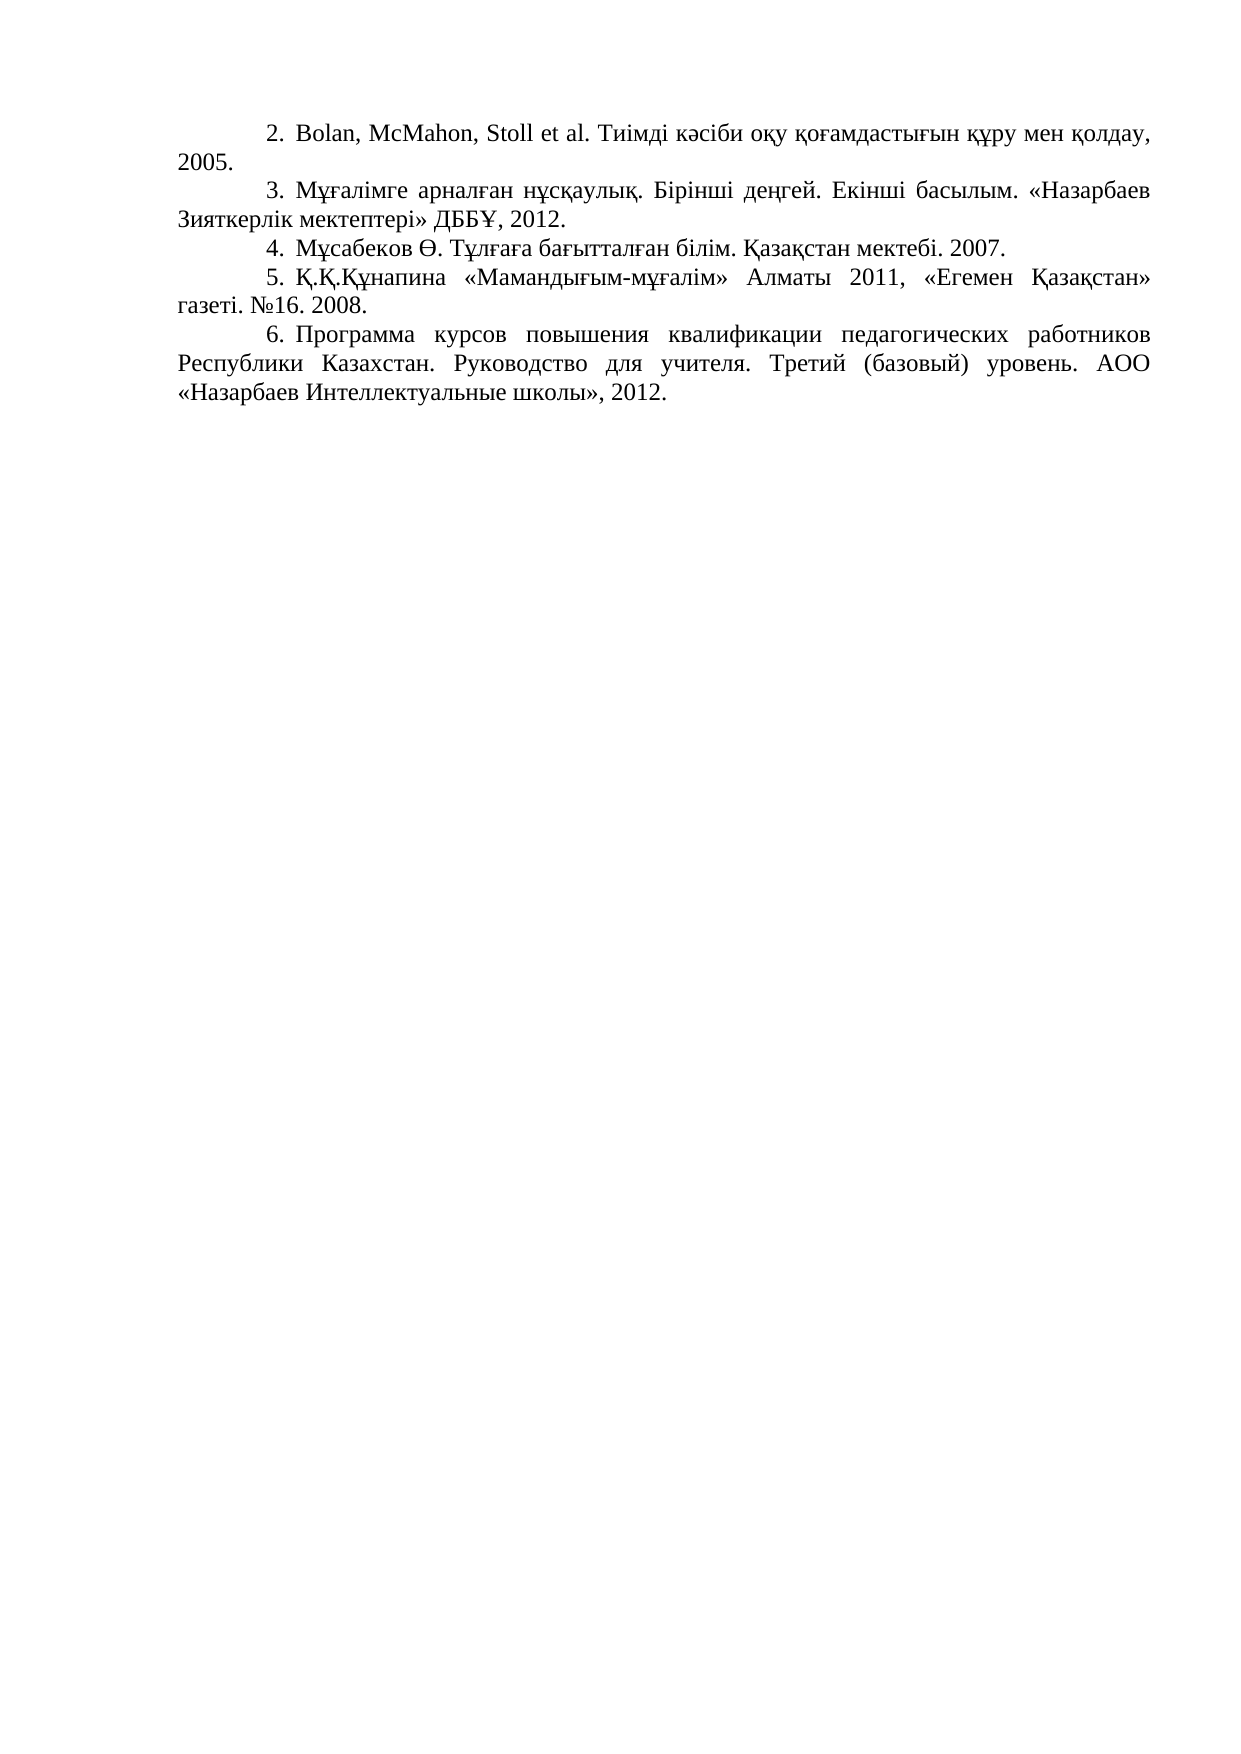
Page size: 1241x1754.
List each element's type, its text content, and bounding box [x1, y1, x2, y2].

list Мұсабеков Ө. Тұлғаға бағытталған білім. Қазақстан мектебі. 2007. [177, 233, 1152, 262]
list Bolan, McMahon, Stoll et al. Тиімді кәсіби оқу қоғамдастығын құру мен қолдау, 2005. [177, 118, 1152, 176]
list Мұғалімге арналған нұсқаулық. Бірінші деңгей. Екінші басылым. «Назарбаев Зияткерлік мектептері» ДББҰ, 2012. [177, 176, 1152, 233]
list Қ.Қ.Құнапина «Мамандығым-мұғалім» Алматы 2011, «Егемен Қазақстан» газеті. №16. 2008. [177, 262, 1152, 319]
list Программа курсов повышения квалификации педагогических работников Республики Казахстан. Руководство для учителя. Третий (базовый) уровень. АОО «Назарбаев Интеллектуальные школы», 2012. [177, 319, 1152, 406]
